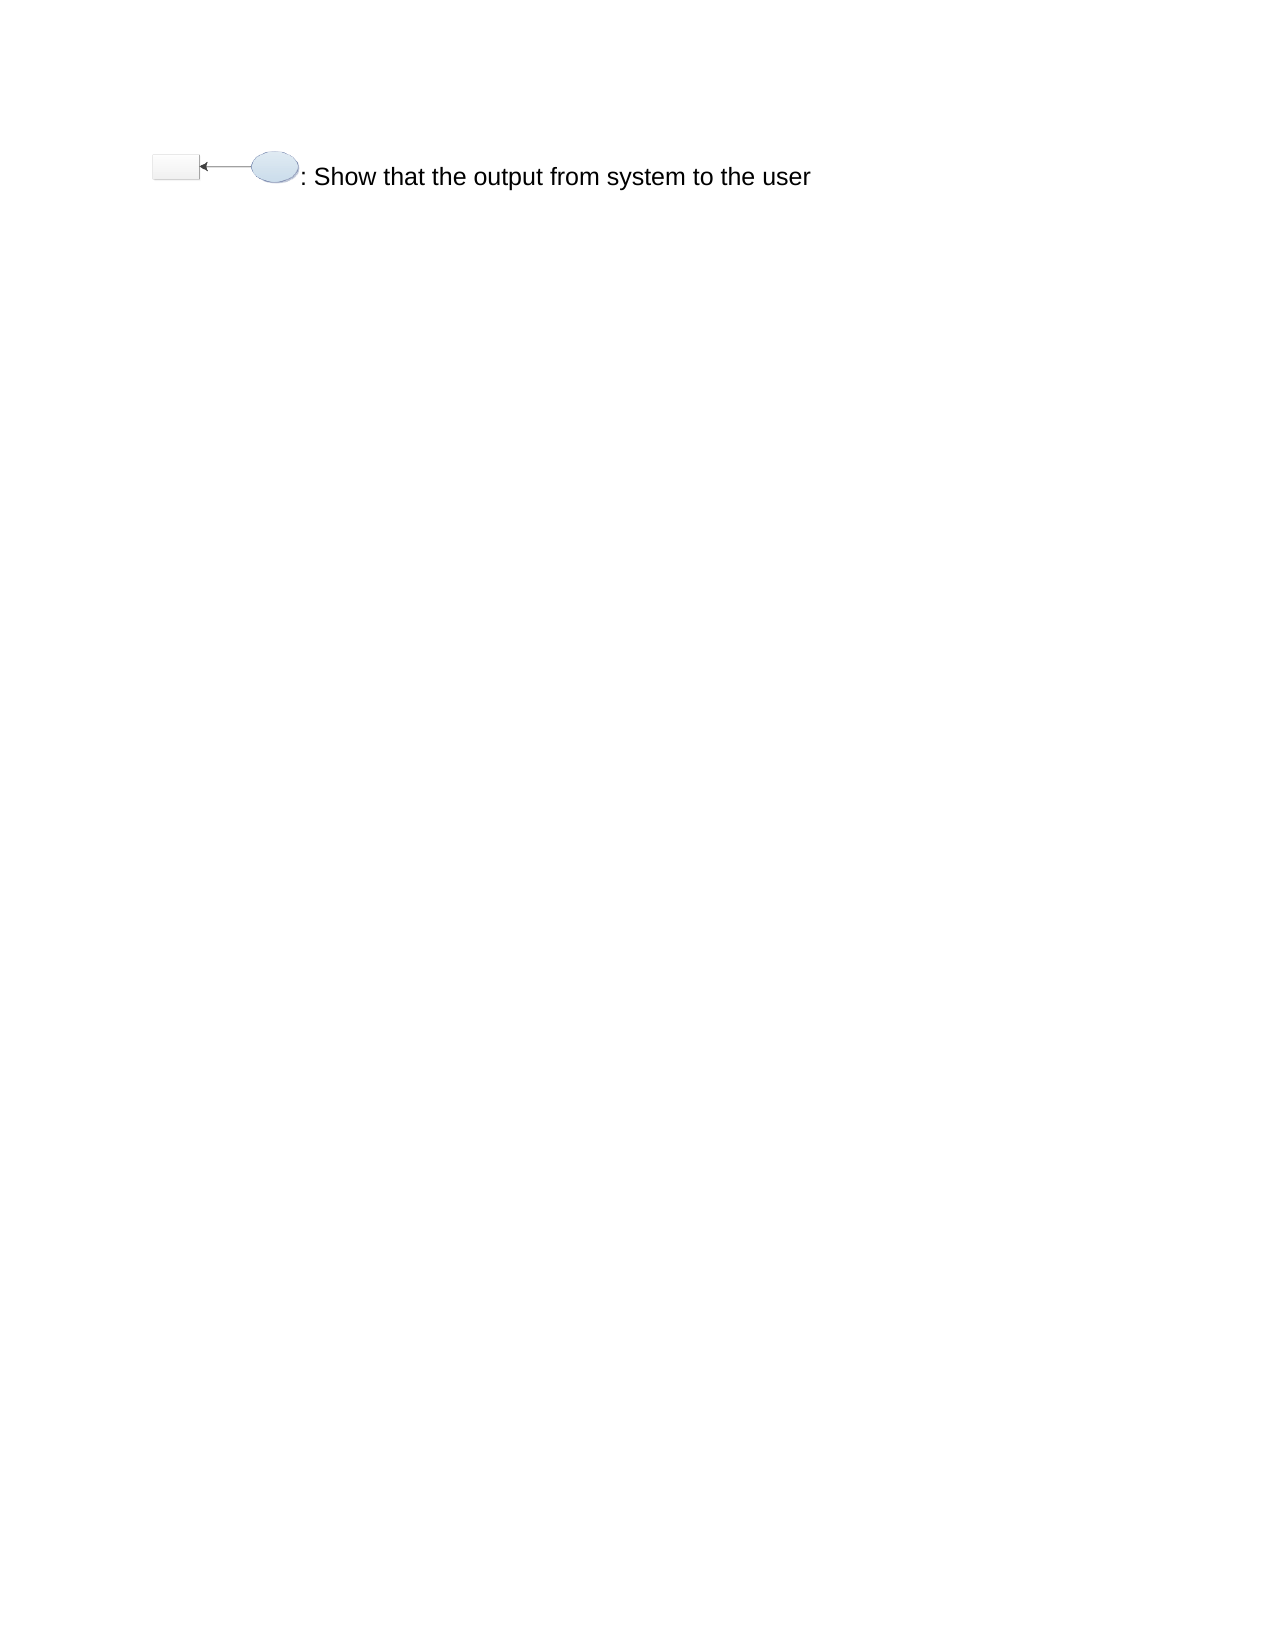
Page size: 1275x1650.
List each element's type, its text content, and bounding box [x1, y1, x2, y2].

text : Show that the output from system to the user [150, 150, 1125, 190]
